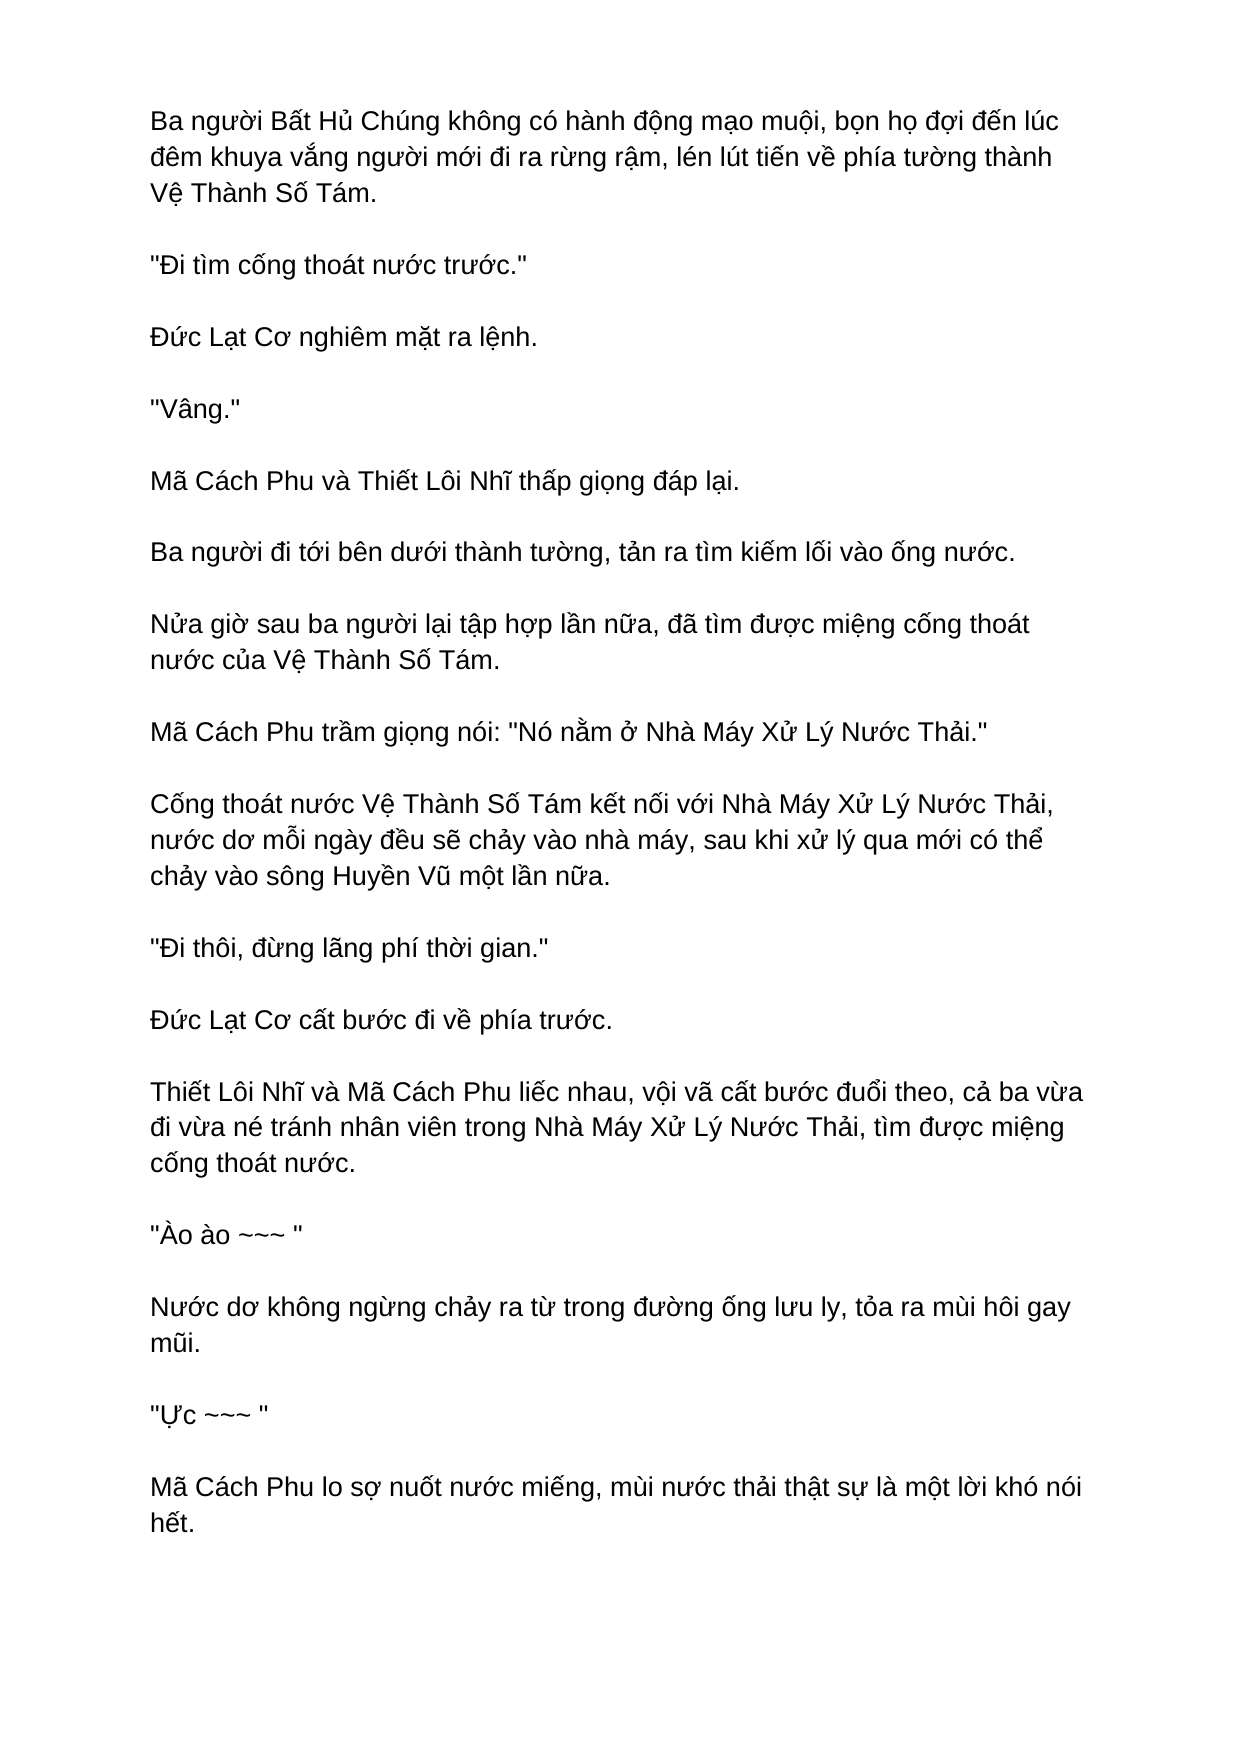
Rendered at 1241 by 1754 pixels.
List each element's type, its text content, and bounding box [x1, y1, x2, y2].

text Mã Cách Phu và Thiết Lôi Nhĩ thấp giọng đáp lại. [150, 464, 1090, 496]
text Đức Lạt Cơ nghiêm mặt ra lệnh. [150, 321, 1090, 352]
text Đức Lạt Cơ cất bước đi về phía trước. [150, 1004, 1090, 1035]
text "Ực ~~~ " [150, 1399, 1090, 1430]
text Mã Cách Phu lo sợ nuốt nước miếng, mùi nước thải thật sự là một lời khó nói hết. [150, 1471, 1090, 1538]
text Mã Cách Phu trầm giọng nói: "Nó nằm ở Nhà Máy Xử Lý Nước Thải." [150, 716, 1090, 747]
text Nước dơ không ngừng chảy ra từ trong đường ống lưu ly, tỏa ra mùi hôi gay mũi. [150, 1291, 1090, 1358]
text Nửa giờ sau ba người lại tập hợp lần nữa, đã tìm được miệng cống thoát nước của Vệ Thành Số Tám. [150, 608, 1090, 676]
text Ba người Bất Hủ Chúng không có hành động mạo muội, bọn họ đợi đến lúc đêm khuya vắng người mới đi ra rừng rậm, lén lút tiến về phía tường thành Vệ Thành Số Tám. [150, 105, 1090, 208]
text "Đi tìm cống thoát nước trước." [150, 249, 1090, 280]
text Thiết Lôi Nhĩ và Mã Cách Phu liếc nhau, vội vã cất bước đuổi theo, cả ba vừa đi vừa né tránh nhân viên trong Nhà Máy Xử Lý Nước Thải, tìm được miệng cống thoát nước. [150, 1076, 1090, 1179]
text "Vâng." [150, 393, 1090, 424]
text "Đi thôi, đừng lãng phí thời gian." [150, 932, 1090, 963]
text Cống thoát nước Vệ Thành Số Tám kết nối với Nhà Máy Xử Lý Nước Thải, nước dơ mỗi ngày đều sẽ chảy vào nhà máy, sau khi xử lý qua mới có thể chảy vào sông Huyền Vũ một lần nữa. [150, 788, 1090, 891]
text Ba người đi tới bên dưới thành tường, tản ra tìm kiếm lối vào ống nước. [150, 536, 1090, 568]
text "Ào ào ~~~ " [150, 1219, 1090, 1251]
